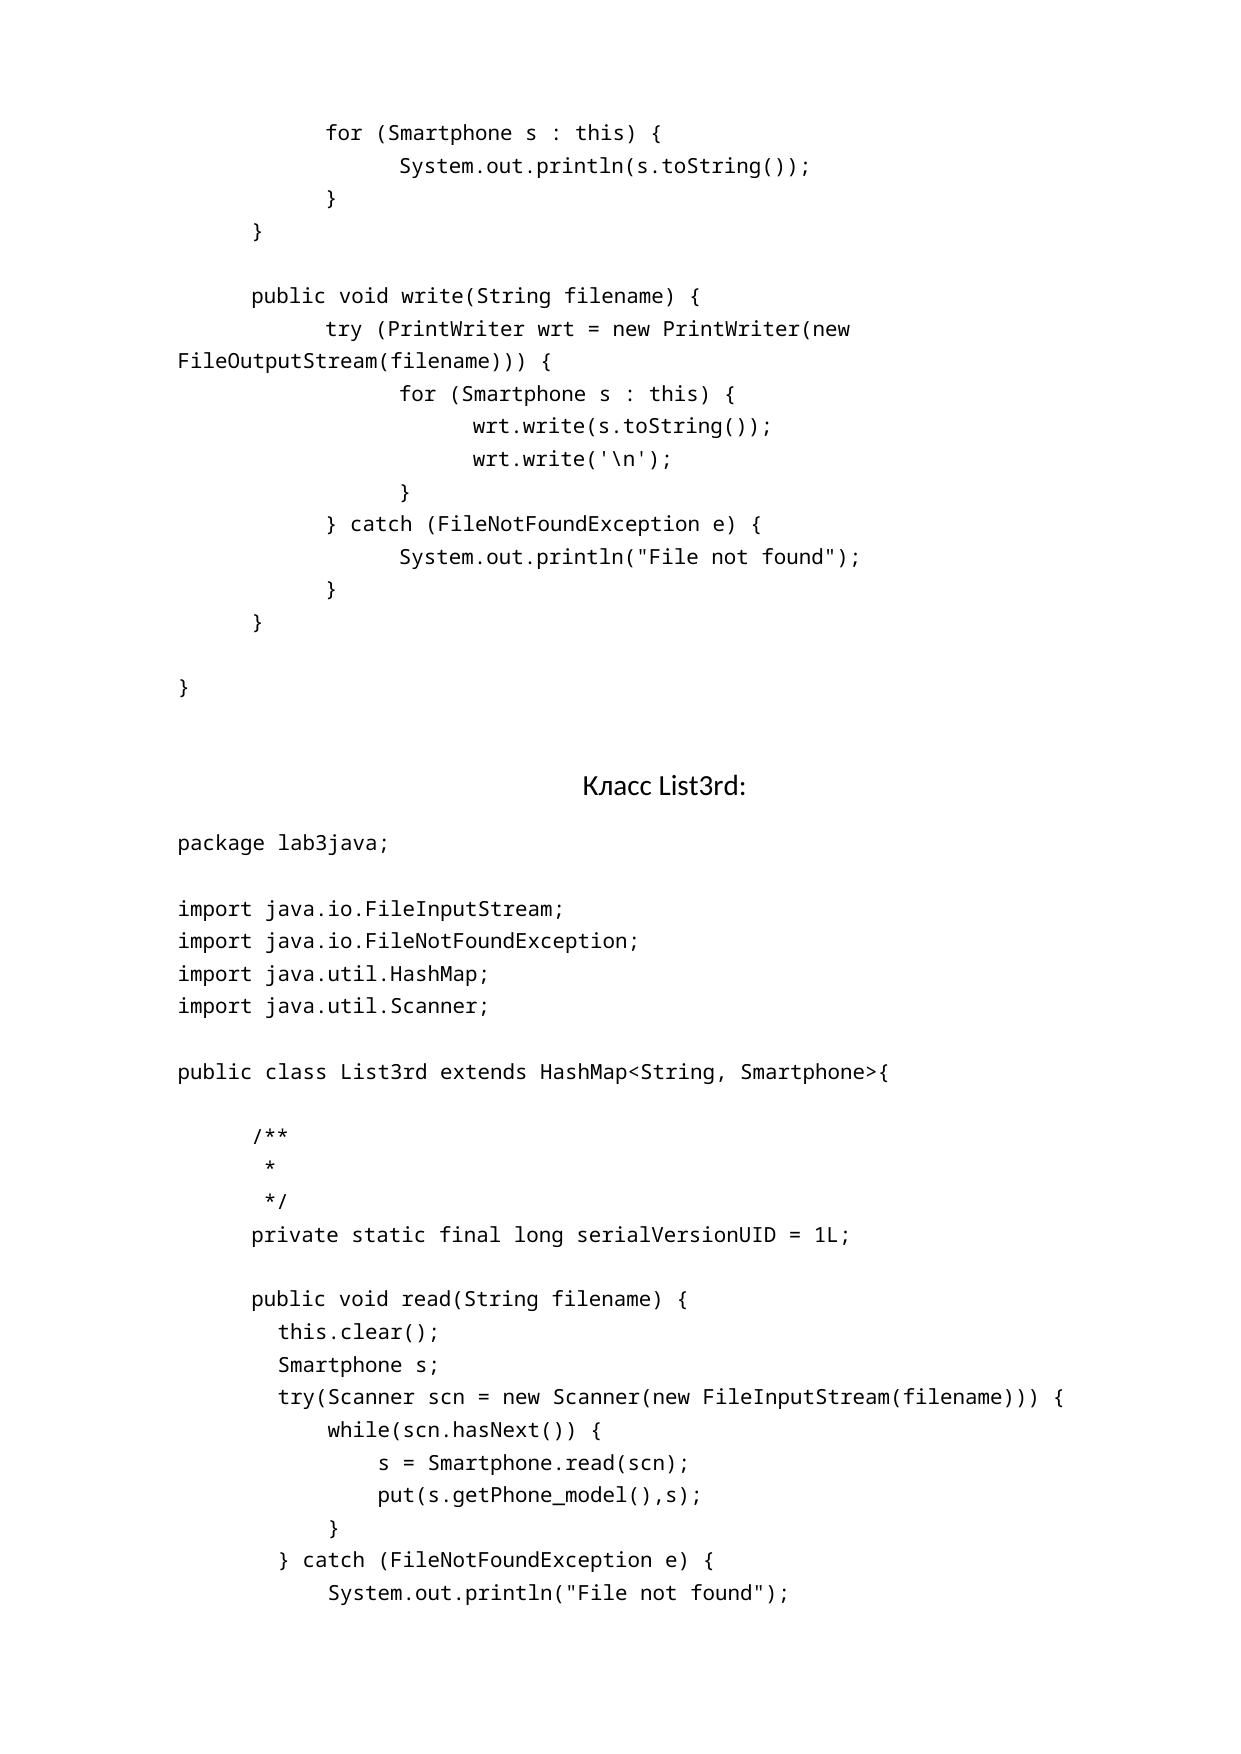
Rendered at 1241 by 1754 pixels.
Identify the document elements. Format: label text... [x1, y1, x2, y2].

text import java.io.FileInputStream; [177, 894, 1152, 922]
text try(Scanner scn = new Scanner(new FileInputStream(filename))) { [177, 1382, 1152, 1411]
text this.clear(); [177, 1317, 1152, 1346]
text wrt.write(s.toString()); [177, 412, 1152, 440]
text public void write(String filename) { [177, 281, 1152, 309]
text } [177, 672, 1152, 701]
text } catch (FileNotFoundException e) { [177, 509, 1152, 538]
text System.out.println("File not found"); [177, 542, 1152, 570]
text System.out.println(s.toString()); [177, 151, 1152, 179]
text wrt.write('\n'); [177, 444, 1152, 473]
text import java.util.HashMap; [177, 959, 1152, 987]
text } [177, 477, 1152, 505]
text s = Smartphone.read(scn); [177, 1448, 1152, 1476]
text } [177, 1513, 1152, 1541]
text for (Smartphone s : this) { [177, 379, 1152, 407]
text for (Smartphone s : this) { [177, 118, 1152, 147]
text try (PrintWriter wrt = new PrintWriter(new FileOutputStream(filename))) { [177, 314, 1152, 375]
text */ [177, 1187, 1152, 1216]
text } [177, 216, 1152, 244]
text while(scn.hasNext()) { [177, 1415, 1152, 1443]
text } [177, 574, 1152, 603]
text Класс List3rd: [177, 767, 1152, 802]
text private static final long serialVersionUID = 1L; [177, 1220, 1152, 1248]
text Smartphone s; [177, 1350, 1152, 1378]
text } catch (FileNotFoundException e) { [177, 1545, 1152, 1574]
text public class List3rd extends HashMap<String, Smartphone>{ [177, 1057, 1152, 1085]
text import java.util.Scanner; [177, 992, 1152, 1020]
text import java.io.FileNotFoundException; [177, 926, 1152, 955]
text package lab3java; [177, 828, 1152, 857]
text * [177, 1154, 1152, 1183]
text System.out.println("File not found"); [177, 1578, 1152, 1606]
text /** [177, 1122, 1152, 1150]
text } [177, 607, 1152, 636]
text } [177, 183, 1152, 212]
text put(s.getPhone_model(),s); [177, 1480, 1152, 1509]
text public void read(String filename) { [177, 1284, 1152, 1313]
